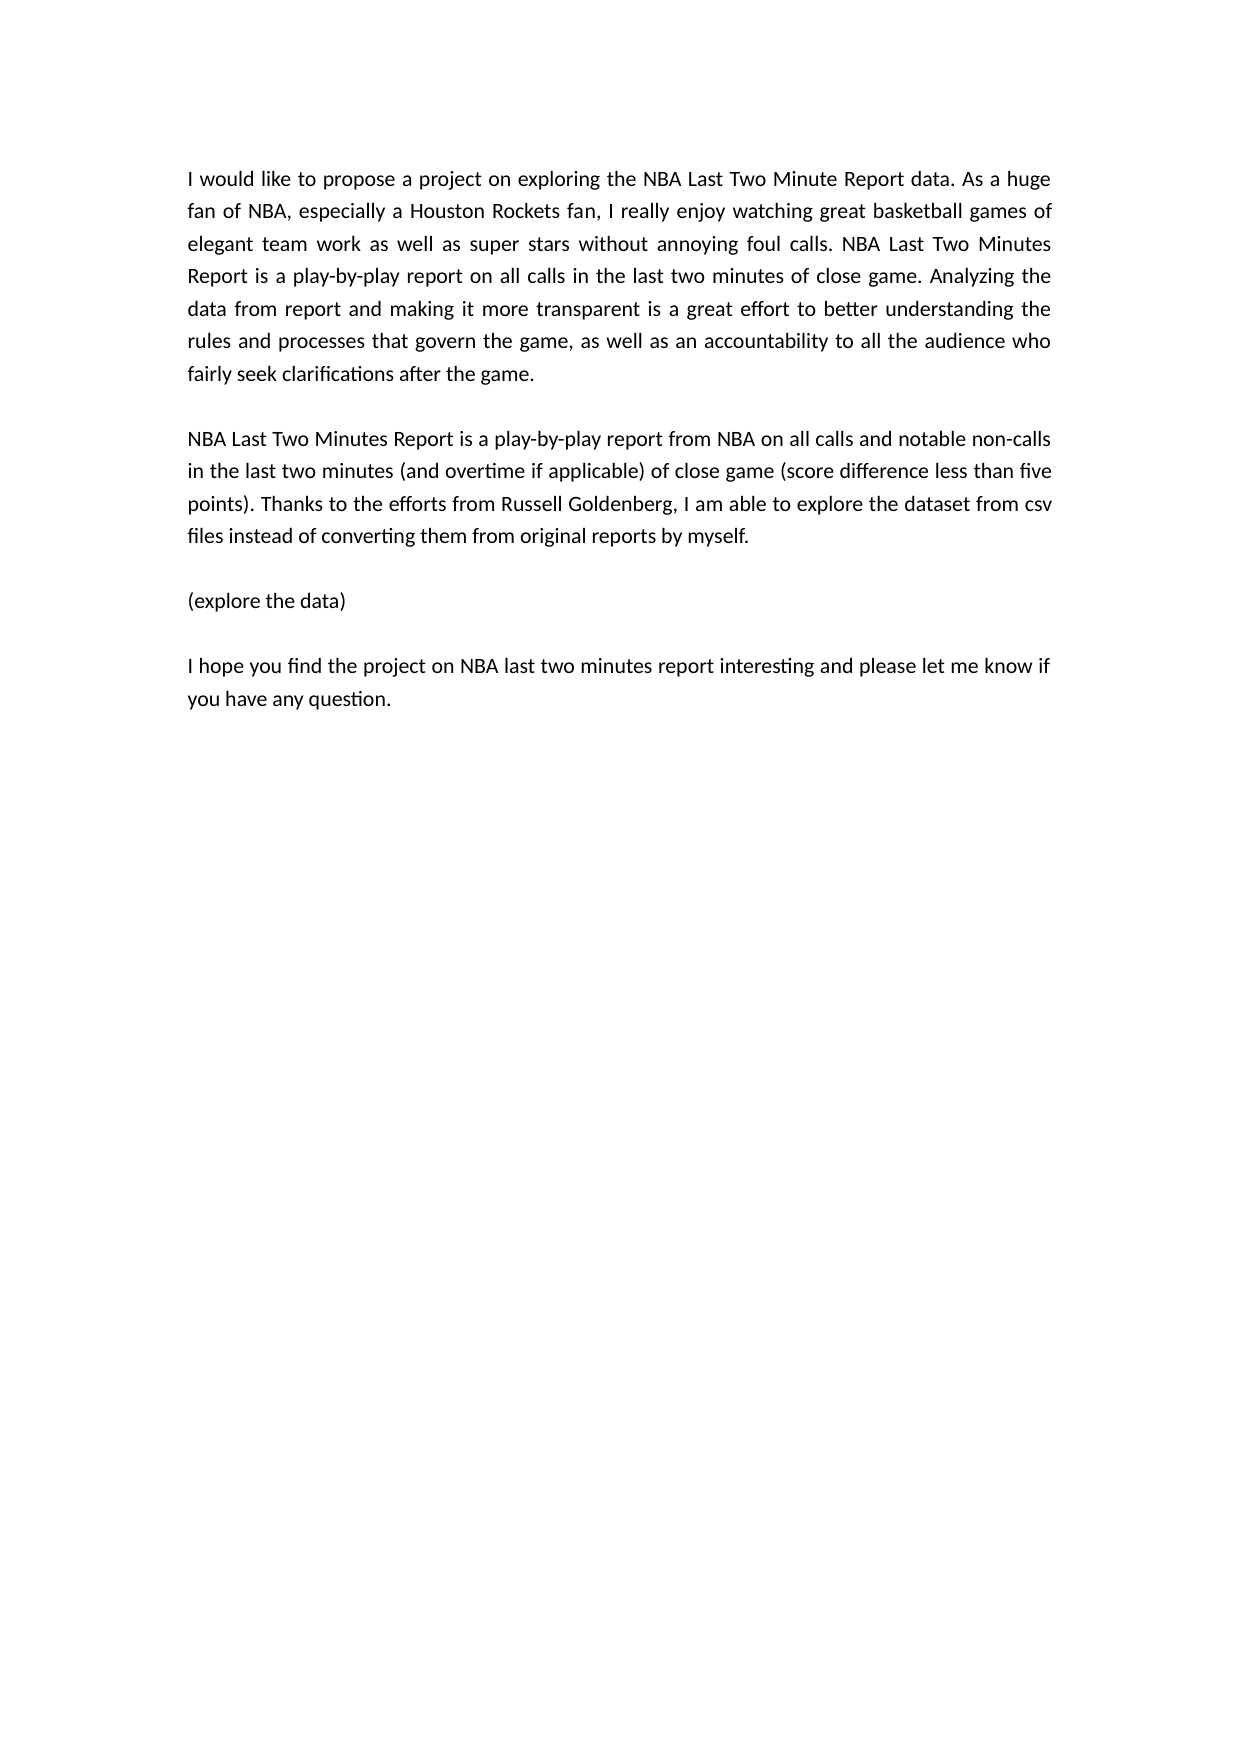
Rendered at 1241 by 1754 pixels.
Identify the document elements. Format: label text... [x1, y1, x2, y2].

text NBA Last Two Minutes Report is a play-by-play report from NBA on all calls and notable non-calls in the last two minutes (and overtime if applicable) of close game (score difference less than five points). Thanks to the efforts from Russell Goldenberg, I am able to explore the dataset from csv files instead of converting them from original reports by myself. [187, 422, 1053, 552]
text I hope you find the project on NBA last two minutes report interesting and please let me know if you have any question. [187, 649, 1053, 714]
text (explore the data) [187, 584, 1053, 617]
text I would like to propose a project on exploring the NBA Last Two Minute Report data. As a huge fan of NBA, especially a Houston Rockets fan, I really enjoy watching great basketball games of elegant team work as well as super stars without annoying foul calls. NBA Last Two Minutes Report is a play-by-play report on all calls in the last two minutes of close game. Analyzing the data from report and making it more transparent is a great effort to better understanding the rules and processes that govern the game, as well as an accountability to all the audience who fairly seek clarifications after the game. [187, 162, 1053, 389]
